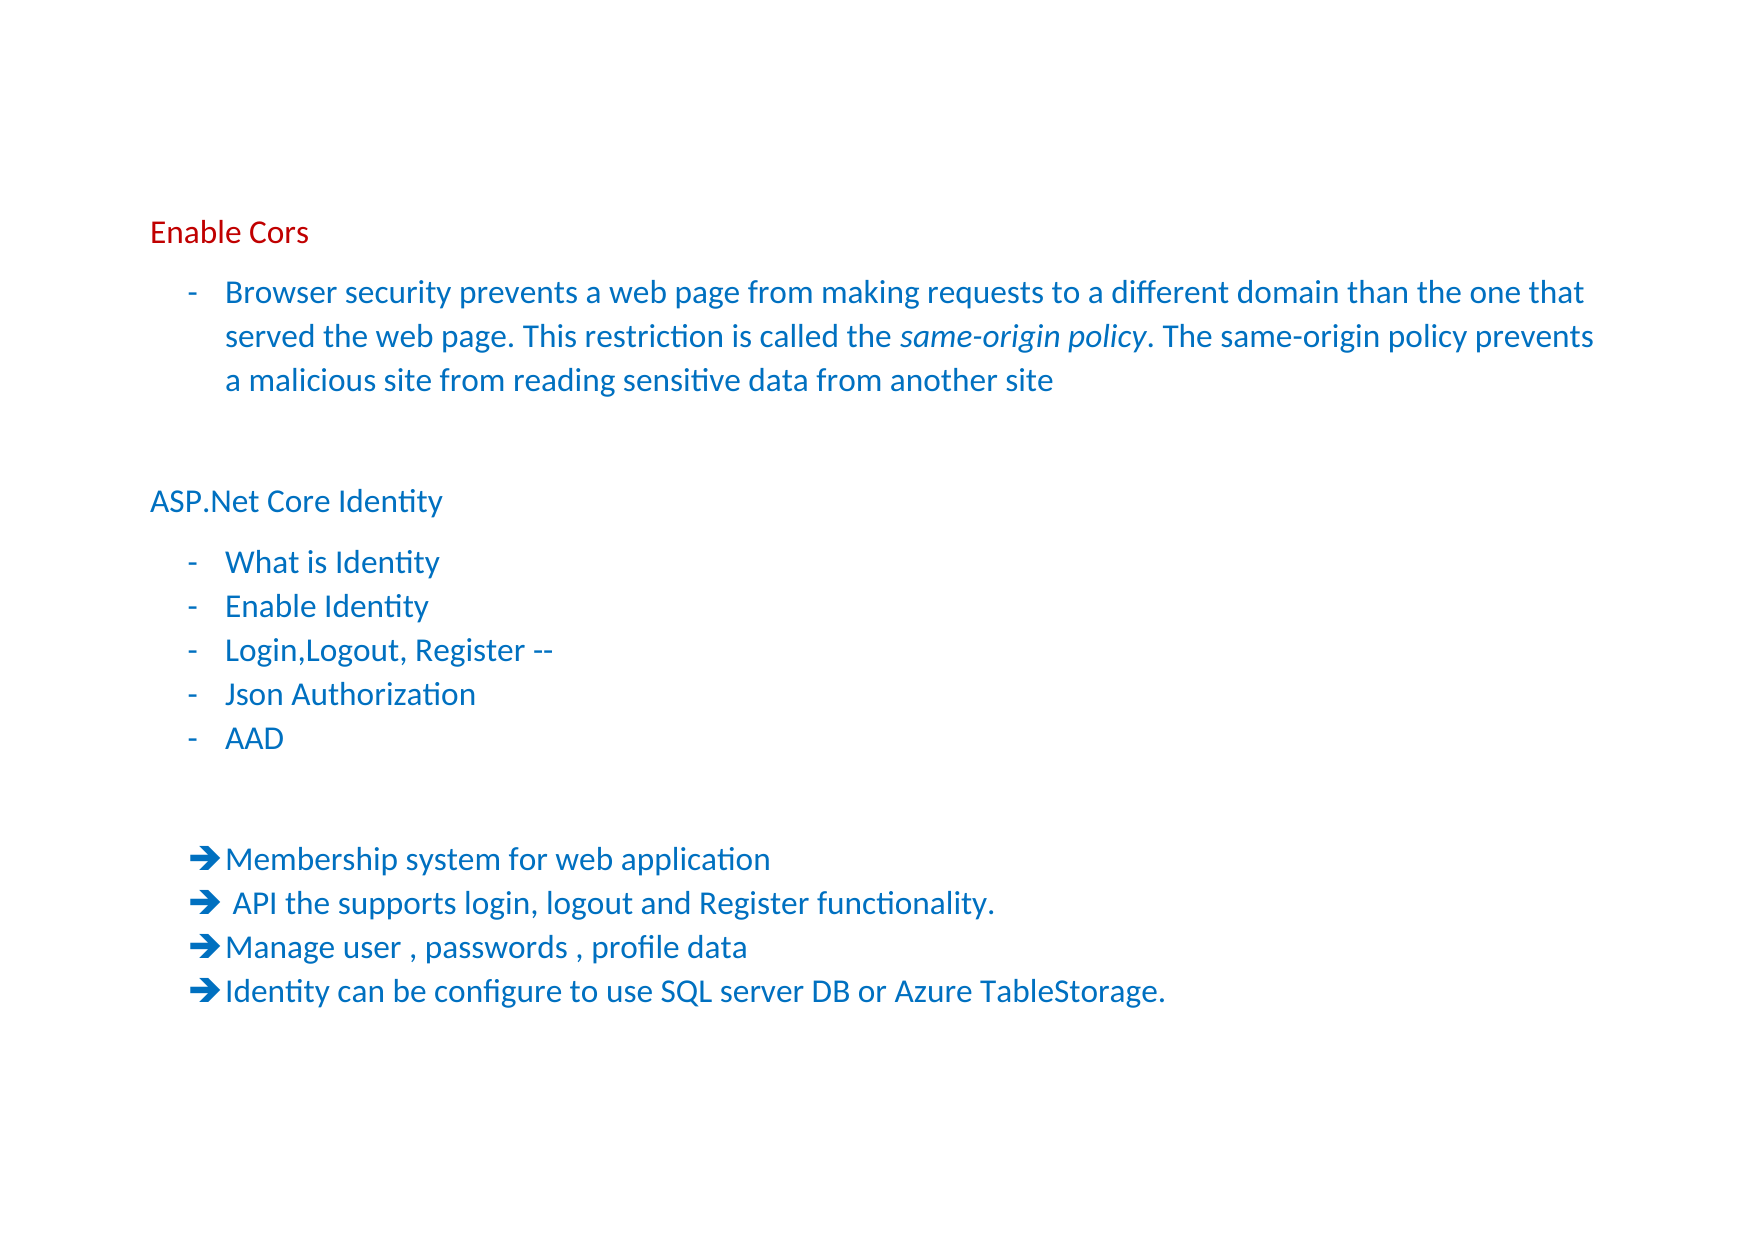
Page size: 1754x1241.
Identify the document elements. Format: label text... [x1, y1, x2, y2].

list Login,Logout, Register -- [187, 629, 1604, 670]
list Browser security prevents a web page from making requests to a different domain than the one that served the web page. This restriction is called the same-origin policy. The same-origin policy prevents a malicious site from reading sensitive data from another site [187, 271, 1604, 400]
list Manage user , passwords , profile data [187, 926, 1604, 967]
list Enable Identity [187, 585, 1604, 626]
text Enable Cors [150, 211, 1604, 251]
list Json Authorization [187, 673, 1604, 714]
list API the supports login, logout and Register functionality. [187, 882, 1604, 923]
text ASP.Net Core Identity [150, 480, 1604, 521]
list Identity can be configure to use SQL server DB or Azure TableStorage. [187, 970, 1604, 1011]
list Membership system for web application [187, 838, 1604, 879]
list What is Identity [187, 541, 1604, 582]
list AAD [187, 717, 1604, 758]
